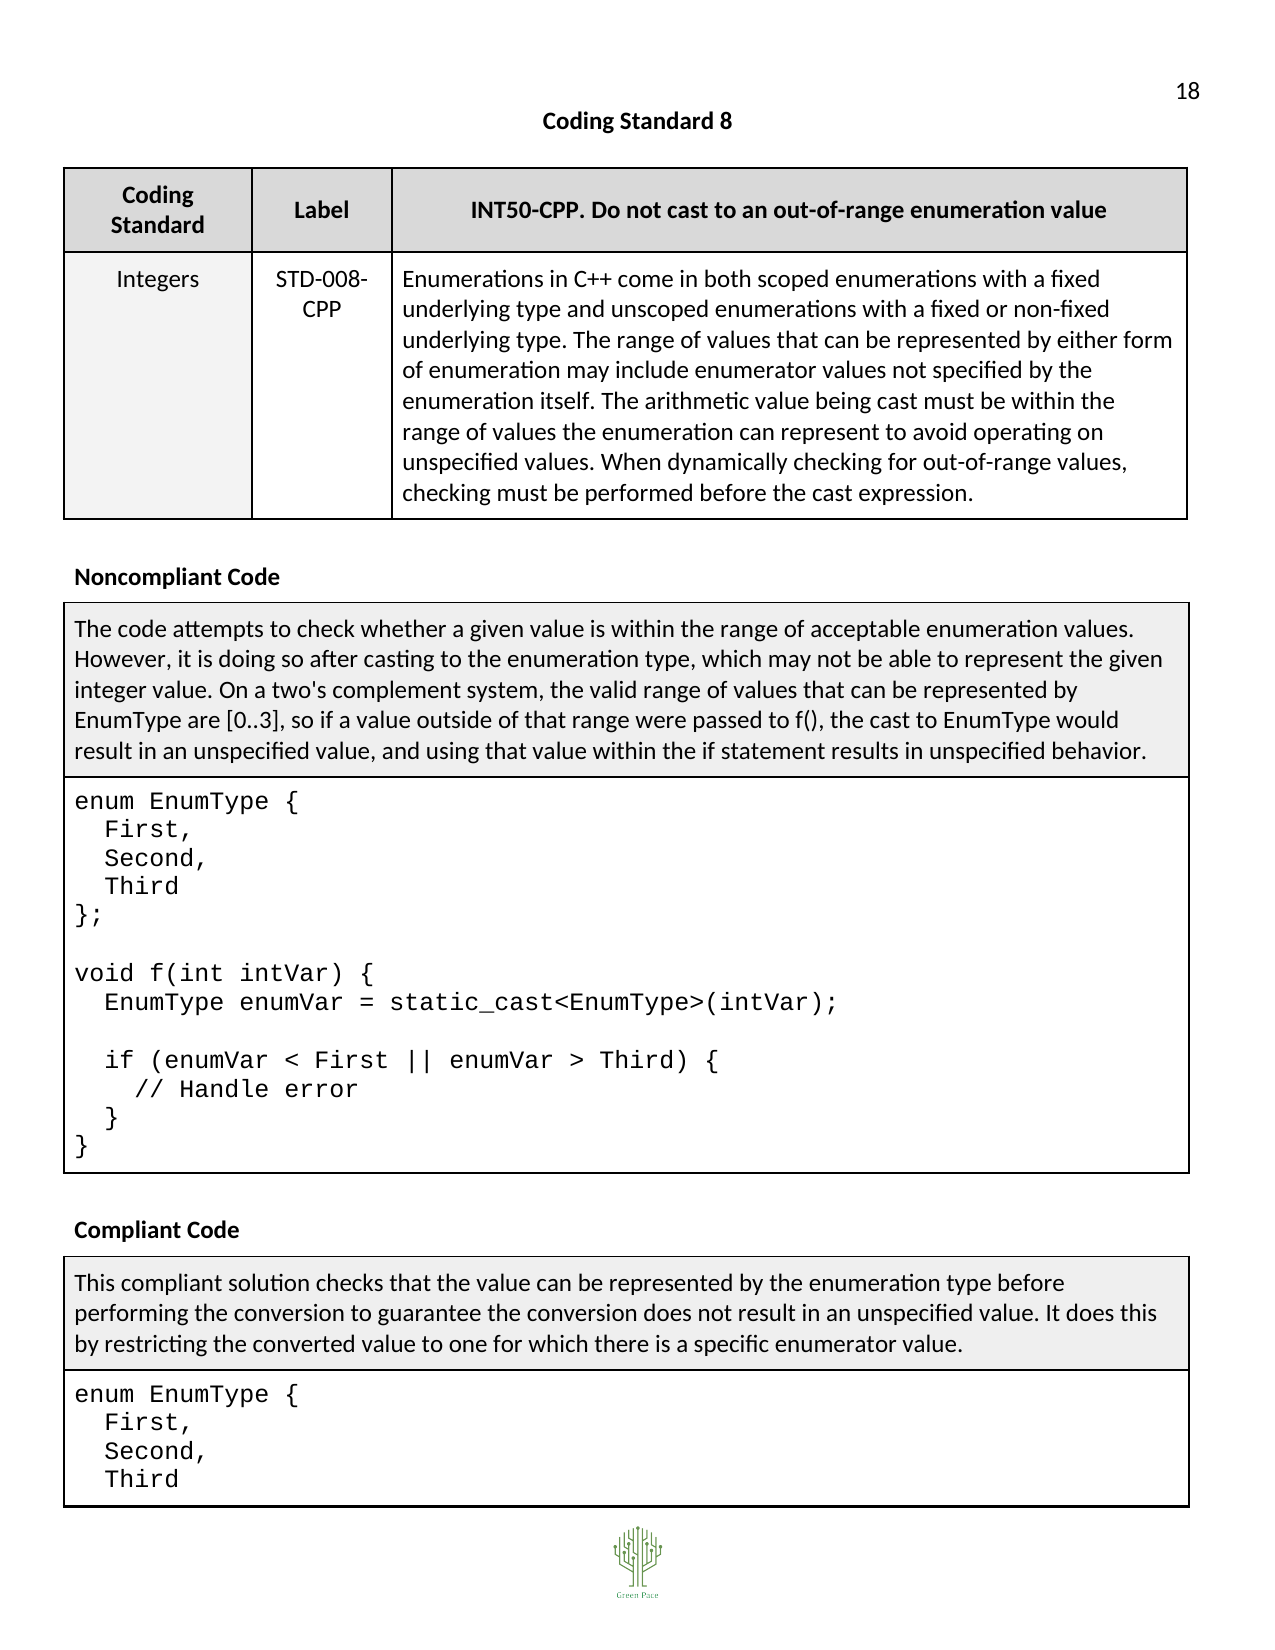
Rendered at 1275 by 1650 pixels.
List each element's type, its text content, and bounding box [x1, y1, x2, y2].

table_cell Integers [65, 253, 251, 518]
table_header Coding Standard [65, 169, 251, 251]
picture [605, 1521, 670, 1606]
table_header Label [253, 169, 391, 251]
table_header Compliant Code [64, 1204, 1189, 1256]
table_cell This compliant solution checks that the value can be represented by the enumeration type before performing the conversion to guarantee the conversion does not result in an unspecified value. It does this by restricting the converted value to one for which there is a specific enumerator value. [65, 1257, 1188, 1369]
subtitle Coding Standard 8 [75, 106, 1200, 136]
table_cell enum EnumType { First, Second, Third }; void f(int intVar) { EnumType enumVar = static_cast<EnumType>(intVar); if (enumVar < First || enumVar > Third) { // Handle error } } [65, 778, 1188, 1172]
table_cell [65, 1371, 1188, 1505]
table_cell STD-008-CPP [253, 253, 391, 518]
table_header INT50-CPP. Do not cast to an out-of-range enumeration value [393, 169, 1186, 251]
table_cell Enumerations in C++ come in both scoped enumerations with a fixed underlying type and unscoped enumerations with a fixed or non-fixed underlying type. The range of values that can be represented by either form of enumeration may include enumerator values not specified by the enumeration itself. The arithmetic value being cast must be within the range of values the enumeration can represent to avoid operating on unspecified values. When dynamically checking for out-of-range values, checking must be performed before the cast expression. [393, 253, 1186, 518]
table_cell The code attempts to check whether a given value is within the range of acceptable enumeration values. However, it is doing so after casting to the enumeration type, which may not be able to represent the given integer value. On a two's complement system, the valid range of values that can be represented by EnumType are [0..3], so if a value outside of that range were passed to f(), the cast to EnumType would result in an unspecified value, and using that value within the if statement results in unspecified behavior. [65, 603, 1188, 776]
table_header Noncompliant Code [64, 550, 1189, 602]
